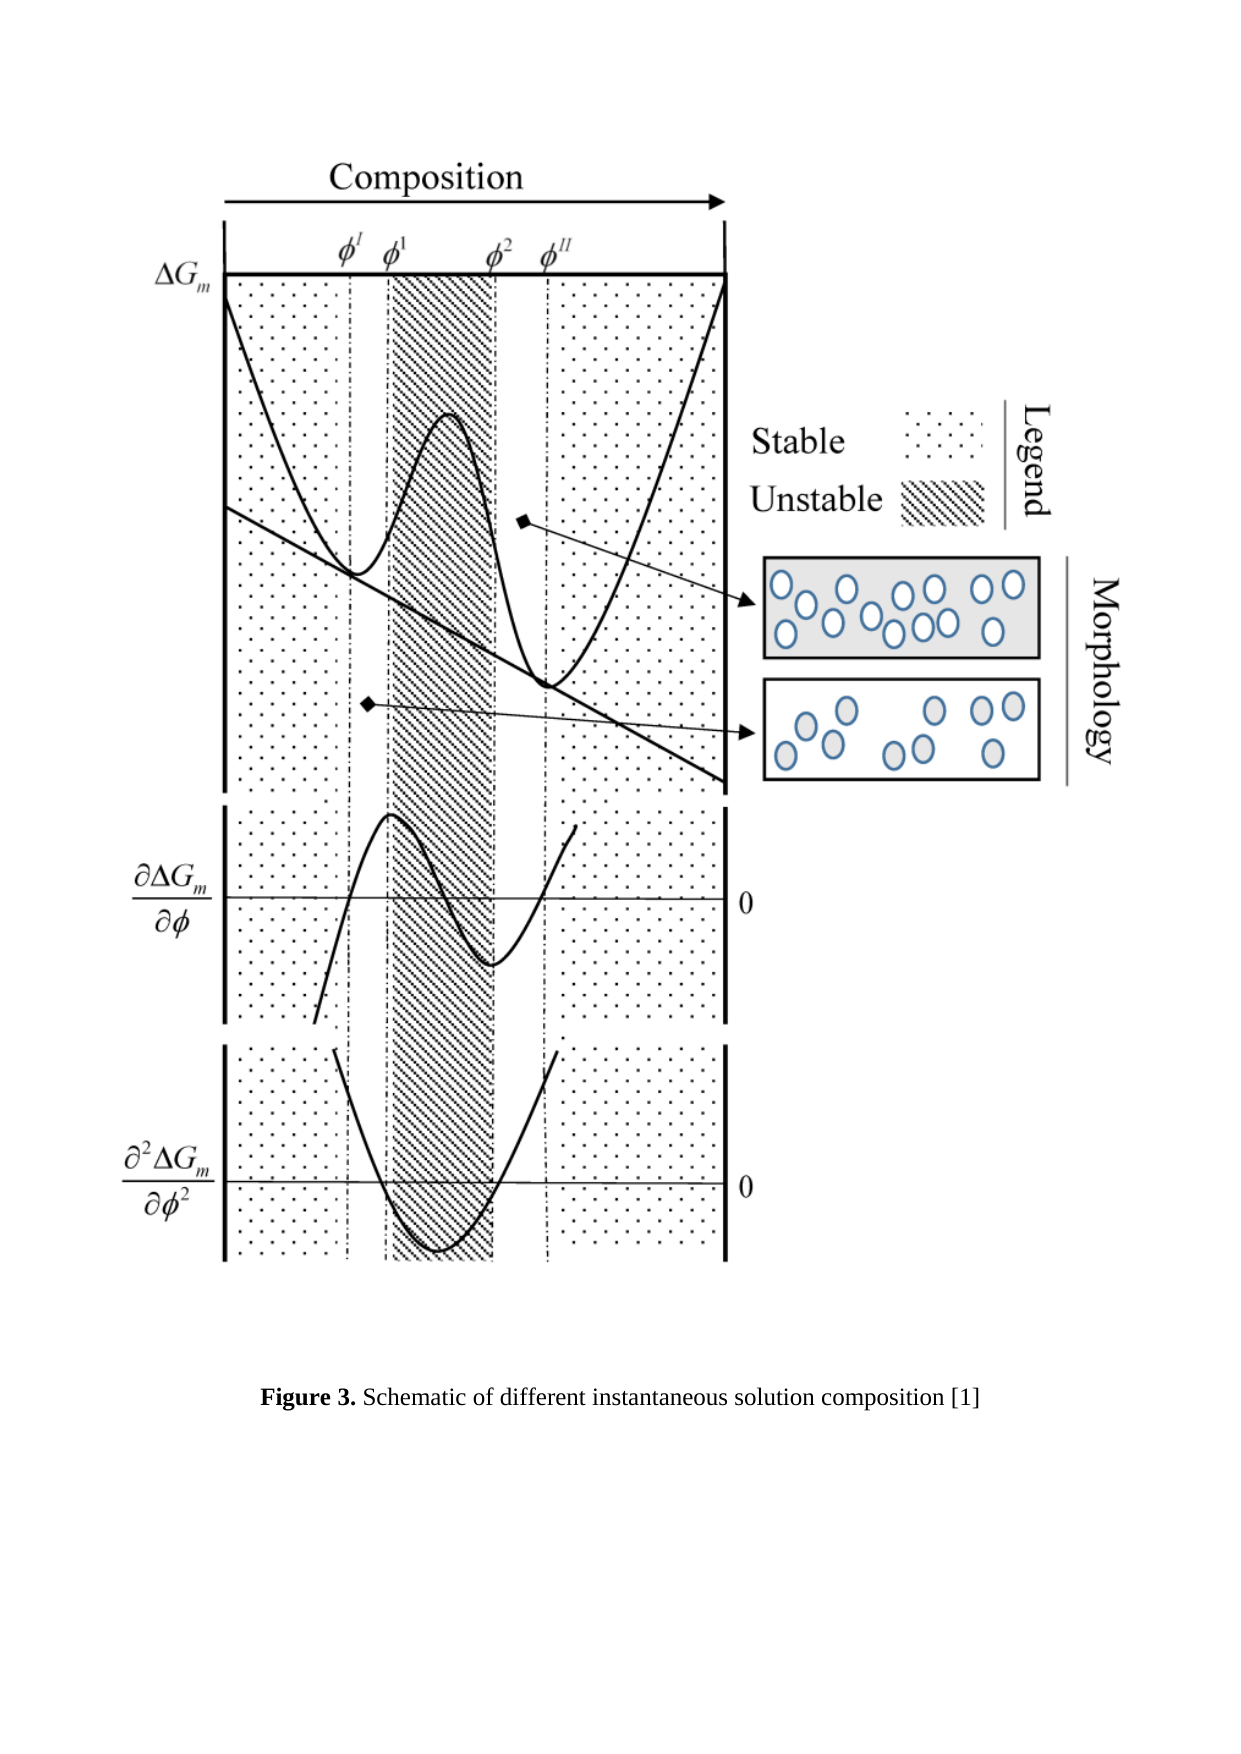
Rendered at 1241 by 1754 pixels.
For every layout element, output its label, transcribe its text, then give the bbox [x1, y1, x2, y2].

text Figure 3. Schematic of different instantaneous solution composition [1] [150, 1382, 1090, 1411]
picture [108, 150, 1132, 1280]
